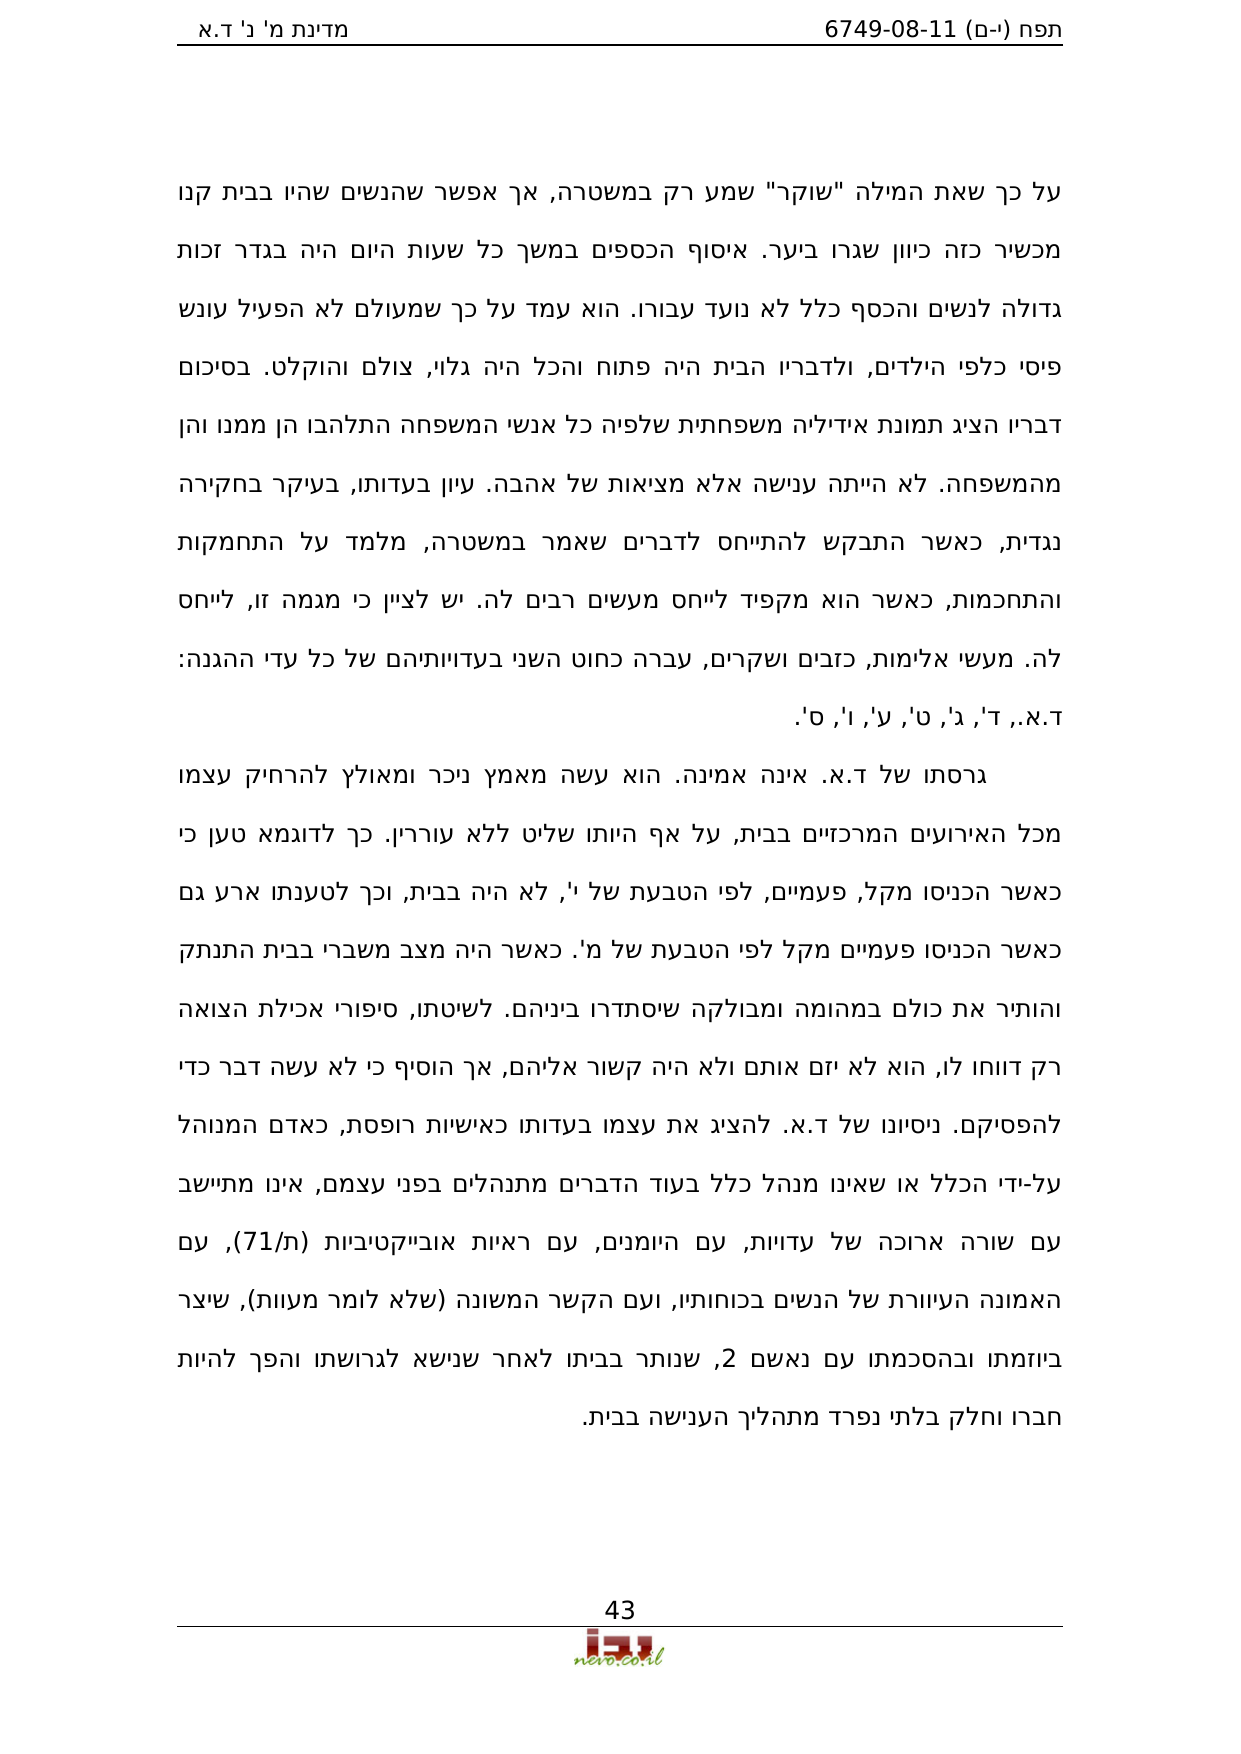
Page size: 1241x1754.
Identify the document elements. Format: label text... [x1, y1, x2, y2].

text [177, 177, 1063, 731]
text גרסתו של ד.א. אינה אמינה. הוא עשה מאמץ ניכר ומאולץ להרחיק עצמו מכל האים המרכזיים בבית, על אף היותו שליט ללא עוררין. כך לדוגמא טען כי כאשר הכניסו מקל, פעמיים, לפי הטבעת של י', לא היה בבית, וכך לטענתו ארע גם כאשר הכניסו פעמיים מקל לפי הטבעת של מ'. כאשר היה מצב משברי בבית התנתק והותיר את כולם במהומה ומבולקה שיסתדרו ביניהם. לשיטתו, סיפורי אכילת הצואה רק דווחו לו, הוא לא יזם אותם ולא היה קשור אליהם, אך הוסיף כי לא עשה דבר כדי להפסיקם. ניסיונו של ד.א. להציג את עצמו בעדותו כאישיות רופסת, כאדם המנוהל על-ידי הכלל או שאינו מנהל כלל בעוד הדברים מתנהלים בפני עצמם, אינו מתיישב עם שורה ארוכה של עדויות, עם היומנים, עם ראיות אובייקטיביות (ת/71), עם האמונה העיוורת של הנשים בכוחותיו, ועם הקשר המשונה (שלא לומר מעוות), שיצר ביוזמתו ובהסכמתו עם נאשם 2, שנותר בביתו לאחר שנישא לגרושתו והפך להיות חברו וחלק בלתי נפרד מתהליך הענישה בבית. [177, 761, 1063, 1431]
picture [574, 1628, 666, 1667]
